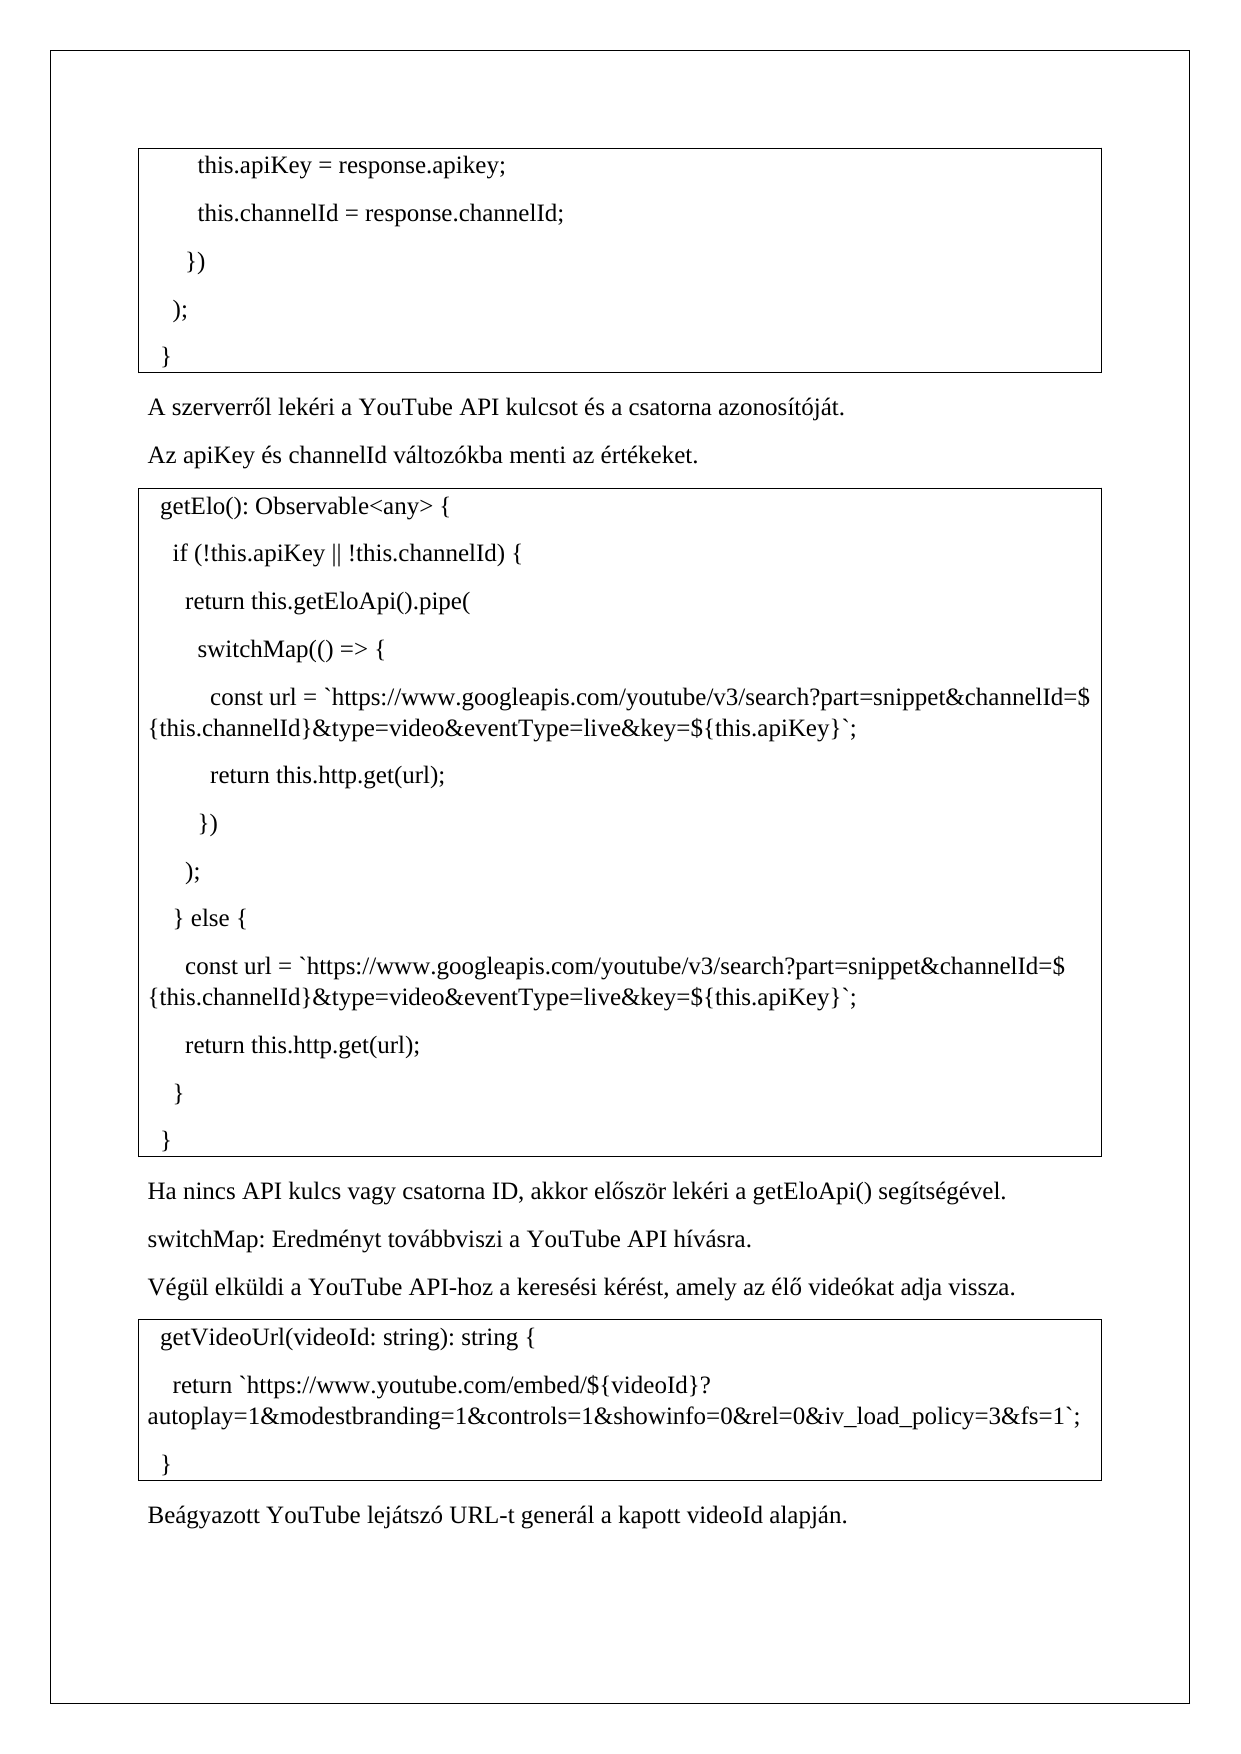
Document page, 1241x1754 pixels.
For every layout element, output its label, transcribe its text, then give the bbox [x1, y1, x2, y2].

text } [139, 1074, 1101, 1106]
text this.channelId = response.channelId; [139, 195, 1101, 227]
text const url = `https://www.googleapis.com/youtube/v3/search?part=snippet&channelId=${this.channelId}&type=video&eventType=live&key=${this.apiKey}`; [139, 678, 1101, 741]
text } else { [139, 900, 1101, 932]
text } [139, 1446, 1101, 1480]
text getVideoUrl(videoId: string): string { [139, 1320, 1101, 1351]
text A szerverről lekéri a YouTube API kulcsot és a csatorna azonosítóját. [147, 392, 1093, 421]
text return this.http.get(url); [139, 1027, 1101, 1059]
text }) [139, 805, 1101, 837]
text Ha nincs API kulcs vagy csatorna ID, akkor először lekéri a getEloApi() segítségével. [147, 1176, 1093, 1205]
text Az apiKey és channelId változókba menti az értékeket. [147, 440, 1093, 469]
text if (!this.apiKey || !this.channelId) { [139, 535, 1101, 567]
text this.apiKey = response.apikey; [139, 149, 1101, 179]
text } [139, 338, 1101, 372]
text Beágyazott YouTube lejátszó URL-t generál a kapott videoId alapján. [147, 1500, 1093, 1528]
text getElo(): Observable<any> { [139, 489, 1101, 519]
text return `https://www.youtube.com/embed/${videoId}?autoplay=1&modestbranding=1&controls=1&showinfo=0&rel=0&iv_load_policy=3&fs=1`; [139, 1367, 1101, 1430]
text ); [139, 291, 1101, 322]
text return this.getEloApi().pipe( [139, 583, 1101, 615]
text switchMap(() => { [139, 631, 1101, 663]
text const url = `https://www.googleapis.com/youtube/v3/search?part=snippet&channelId=${this.channelId}&type=video&eventType=live&key=${this.apiKey}`; [139, 948, 1101, 1011]
text switchMap: Eredményt továbbviszi a YouTube API hívásra. [147, 1224, 1093, 1253]
text }) [139, 243, 1101, 275]
text Végül elküldi a YouTube API-hoz a keresési kérést, amely az élő videókat adja vissza. [147, 1272, 1093, 1300]
text ); [139, 853, 1101, 884]
text return this.http.get(url); [139, 757, 1101, 789]
text } [139, 1122, 1101, 1156]
